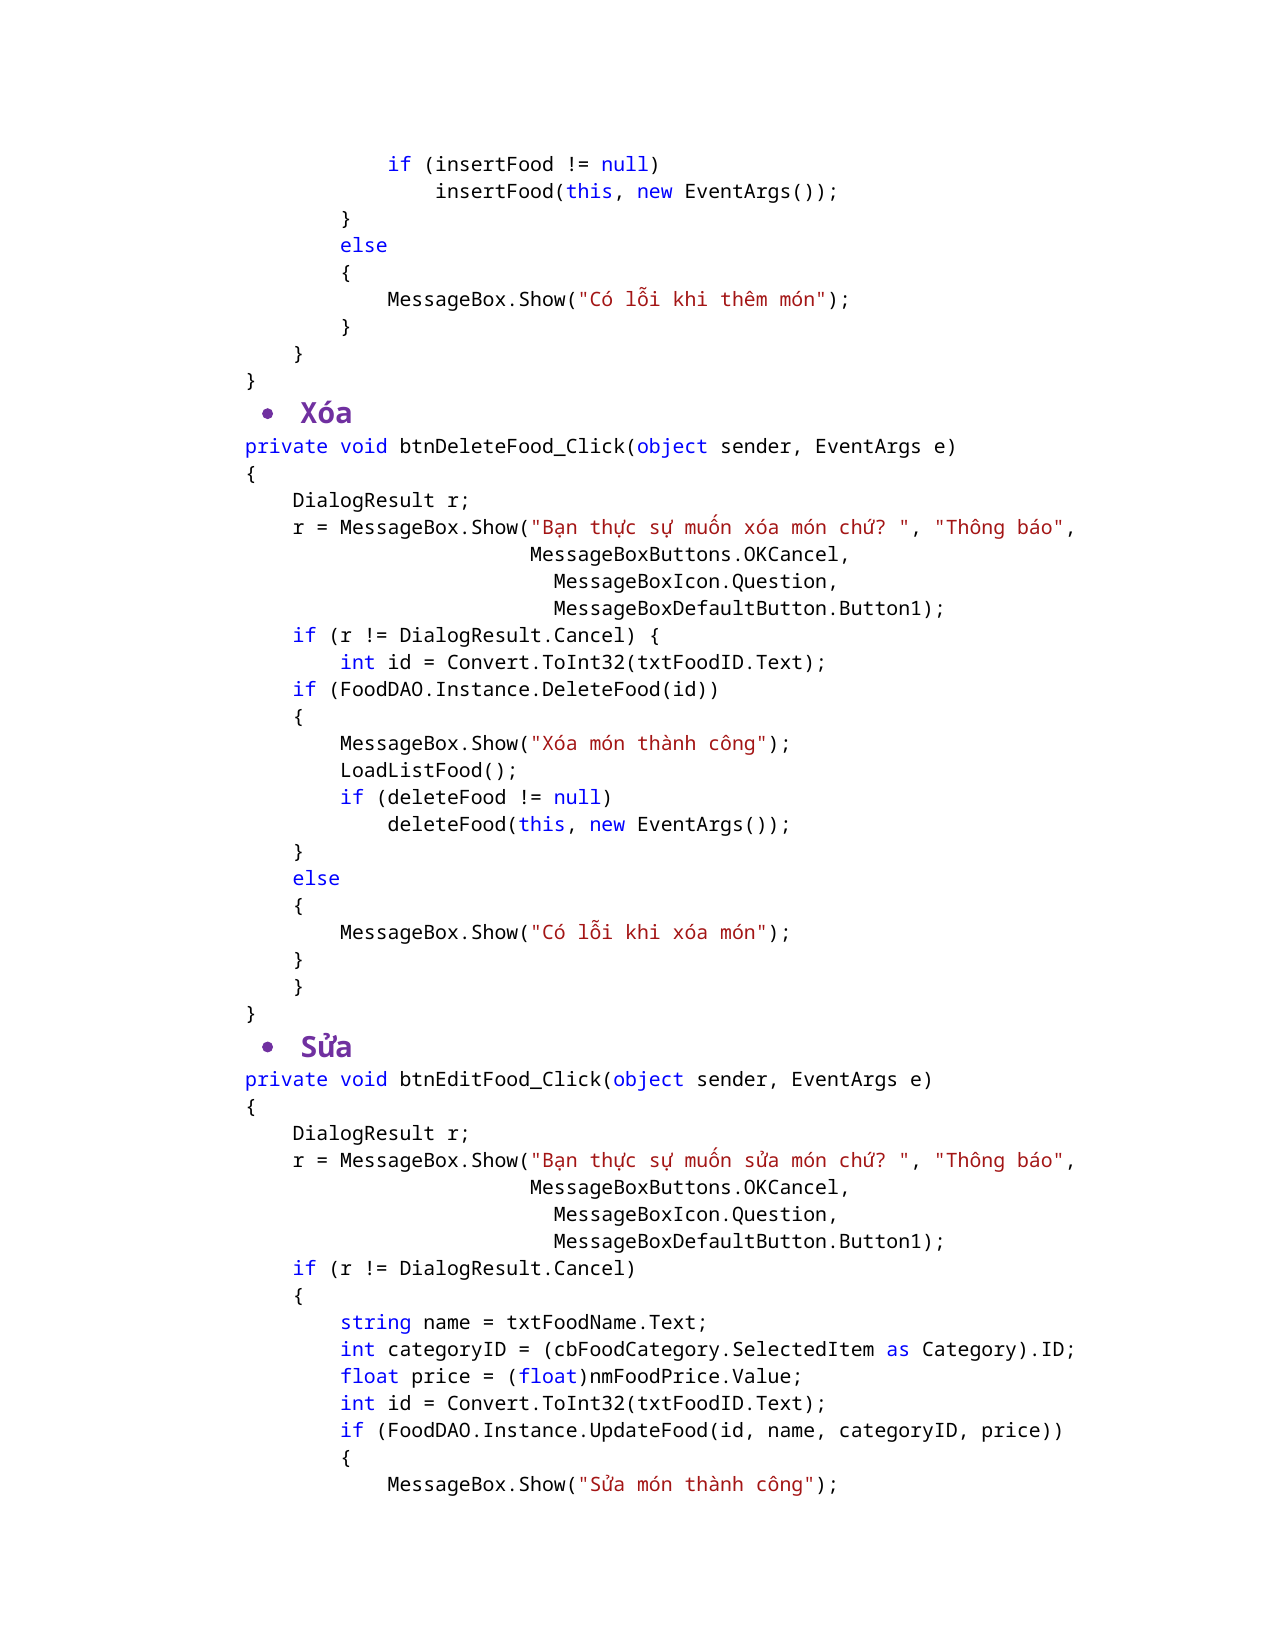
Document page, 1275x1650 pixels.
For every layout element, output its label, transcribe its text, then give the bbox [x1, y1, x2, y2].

text else [150, 864, 1125, 891]
text r = MessageBox.Show("Bạn thực sự muốn xóa món chứ? ", "Thông báo", [150, 513, 1125, 540]
text int id = Convert.ToInt32(txtFoodID.Text); [150, 1389, 1125, 1416]
text deleteFood(this, new EventArgs()); [150, 810, 1125, 837]
text if (insertFood != null) [150, 150, 1125, 177]
text { [150, 258, 1125, 285]
text } [150, 999, 1125, 1026]
text private void btnEditFood_Click(object sender, EventArgs e) [150, 1066, 1125, 1093]
text { [150, 1093, 1125, 1120]
text { [150, 702, 1125, 729]
text } [150, 366, 1125, 393]
text MessageBox.Show("Có lỗi khi xóa món"); [150, 918, 1125, 945]
text MessageBoxButtons.OKCancel, [150, 1174, 1125, 1201]
text } [150, 837, 1125, 864]
text int categoryID = (cbFoodCategory.SelectedItem as Category).ID; [150, 1336, 1125, 1362]
text DialogResult r; [150, 486, 1125, 513]
text } [150, 312, 1125, 339]
text else [150, 231, 1125, 258]
text { [150, 459, 1125, 486]
text int id = Convert.ToInt32(txtFoodID.Text); [150, 648, 1125, 675]
text r = MessageBox.Show("Bạn thực sự muốn sửa món chứ? ", "Thông báo", [150, 1147, 1125, 1174]
text } [150, 972, 1125, 999]
text MessageBoxButtons.OKCancel, [150, 540, 1125, 567]
text DialogResult r; [150, 1120, 1125, 1147]
text { [150, 891, 1125, 918]
text { [150, 1443, 1125, 1470]
text private void btnDeleteFood_Click(object sender, EventArgs e) [150, 432, 1125, 459]
text MessageBoxIcon.Question, [150, 567, 1125, 594]
text MessageBoxDefaultButton.Button1); [150, 1228, 1125, 1254]
text if (FoodDAO.Instance.DeleteFood(id)) [150, 675, 1125, 702]
text if (r != DialogResult.Cancel) { [150, 621, 1125, 648]
text LoadListFood(); [150, 756, 1125, 783]
text } [150, 339, 1125, 366]
list Xóa [262, 393, 1125, 432]
text MessageBox.Show("Sửa món thành công"); [150, 1470, 1125, 1497]
text MessageBox.Show("Xóa món thành công"); [150, 729, 1125, 756]
text MessageBox.Show("Có lỗi khi thêm món"); [150, 285, 1125, 312]
text { [150, 1282, 1125, 1308]
text if (r != DialogResult.Cancel) [150, 1254, 1125, 1282]
text if (deleteFood != null) [150, 783, 1125, 810]
text MessageBoxDefaultButton.Button1); [150, 594, 1125, 621]
text if (FoodDAO.Instance.UpdateFood(id, name, categoryID, price)) [150, 1416, 1125, 1443]
text } [150, 204, 1125, 231]
text } [150, 945, 1125, 972]
text insertFood(this, new EventArgs()); [150, 177, 1125, 204]
text string name = txtFoodName.Text; [150, 1308, 1125, 1336]
text float price = (float)nmFoodPrice.Value; [150, 1362, 1125, 1389]
text MessageBoxIcon.Question, [150, 1201, 1125, 1228]
list Sửa [262, 1026, 1125, 1066]
